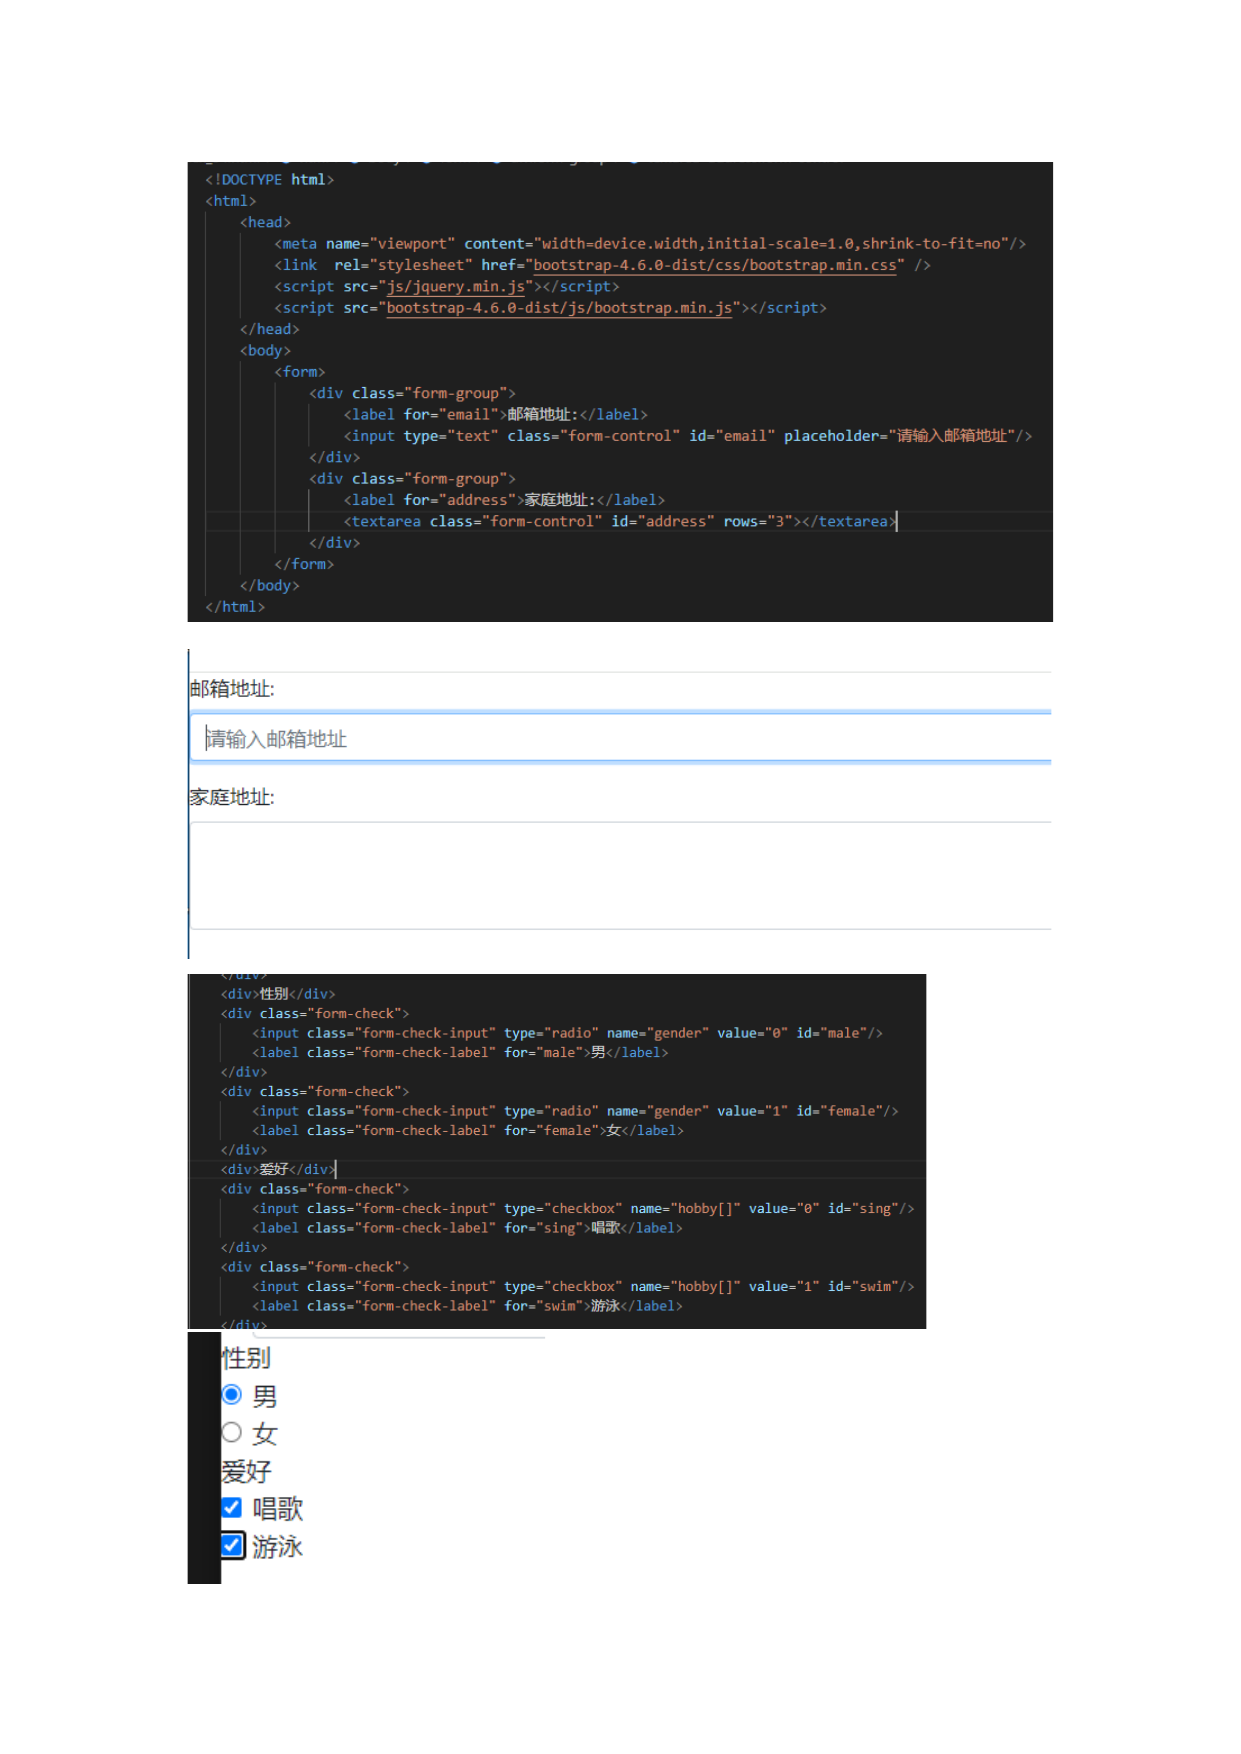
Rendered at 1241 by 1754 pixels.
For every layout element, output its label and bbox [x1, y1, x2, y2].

picture [187, 974, 927, 1329]
picture [187, 162, 1054, 622]
picture [187, 649, 1052, 959]
picture [187, 1332, 546, 1584]
